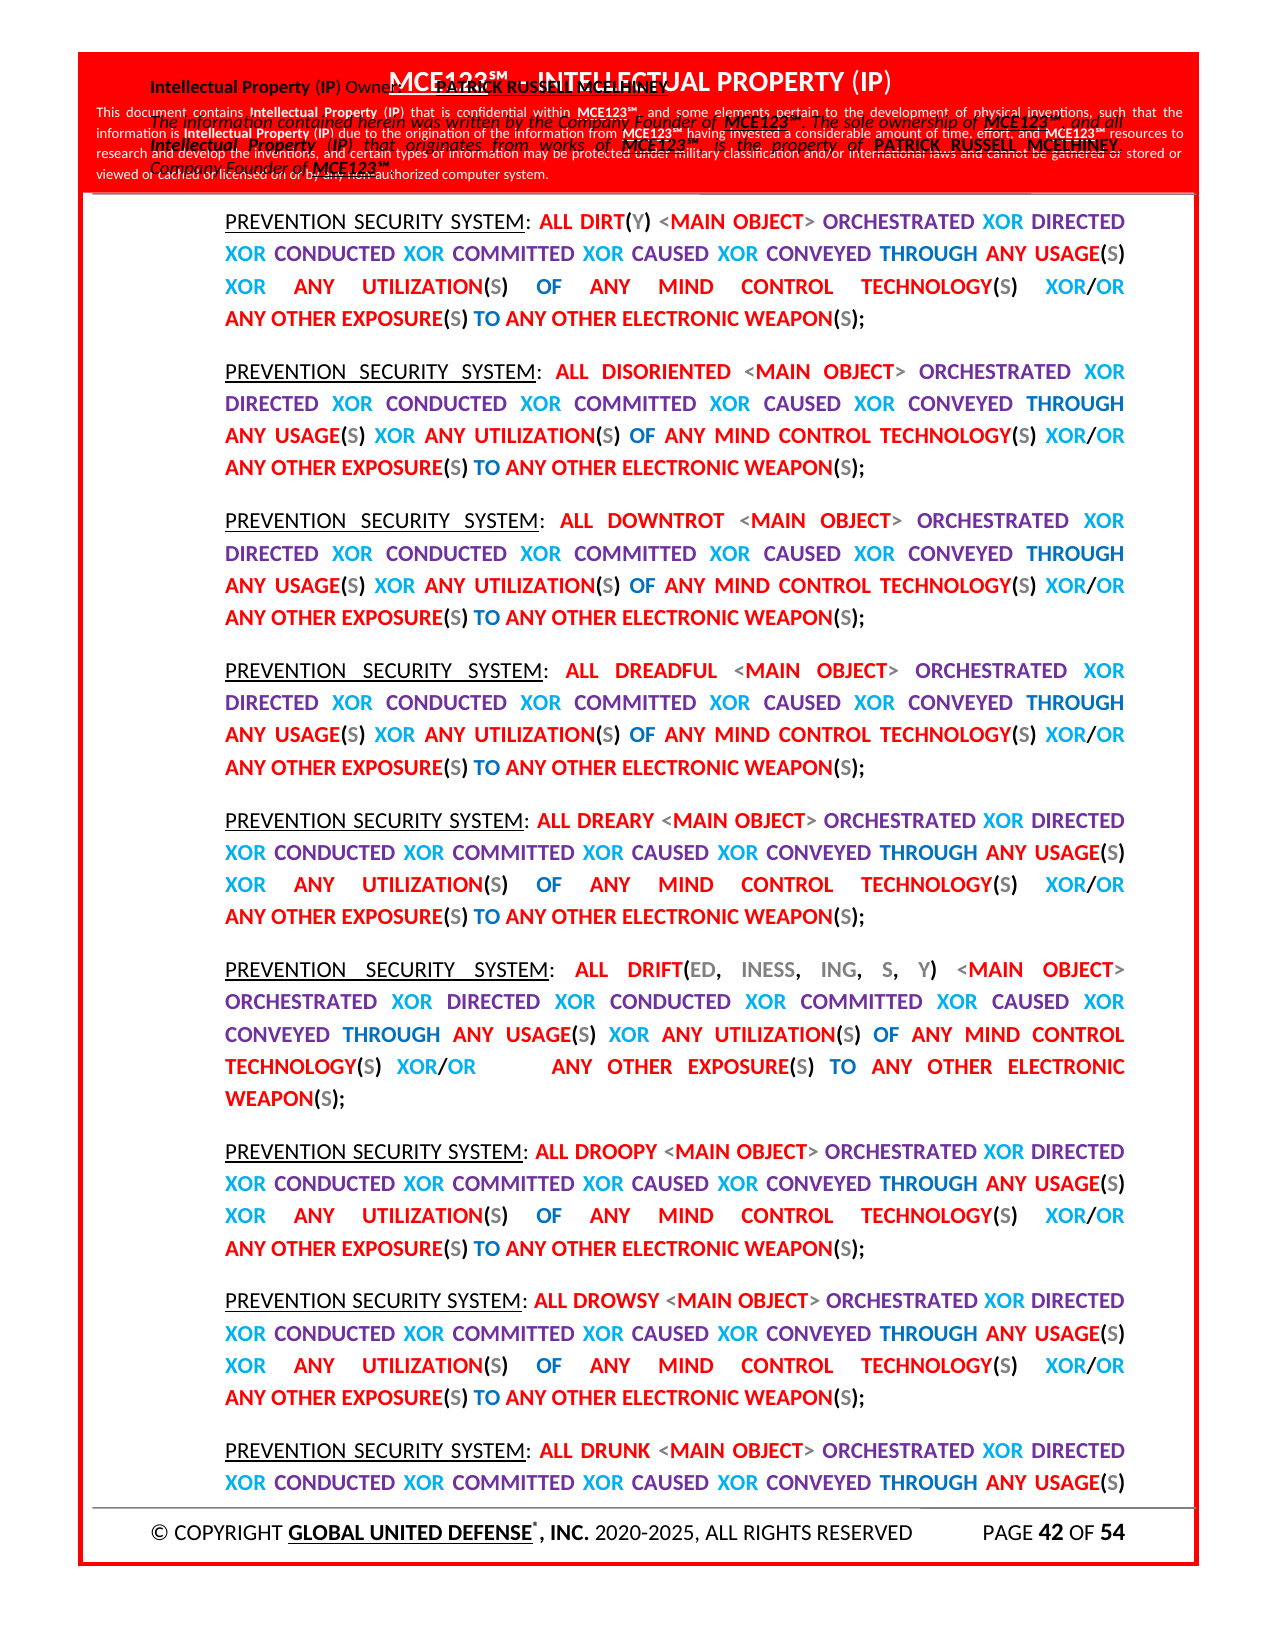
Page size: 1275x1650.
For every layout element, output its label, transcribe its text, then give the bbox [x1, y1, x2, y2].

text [225, 1436, 1125, 1496]
text PREVENTION SECURITY SYSTEM: ALL DISORIENTED <MAIN OBJECT> ORCHESTRATED XOR DIRECTED XOR CONDUCTED XOR COMMITTED XOR CAUSED XOR CONVEYED THROUGH ANY USAGE(S) XOR ANY UTILIZATION(S) OF ANY MIND CONTROL TECHNOLOGY(S) XOR/OR ANY OTHER EXPOSURE(S) TO ANY OTHER ELECTRONIC WEAPON(S); [225, 357, 1125, 482]
text PREVENTION SECURITY SYSTEM: ALL DROOPY <MAIN OBJECT> ORCHESTRATED XOR DIRECTED XOR CONDUCTED XOR COMMITTED XOR CAUSED XOR CONVEYED THROUGH ANY USAGE(S) XOR ANY UTILIZATION(S) OF ANY MIND CONTROL TECHNOLOGY(S) XOR/OR ANY OTHER EXPOSURE(S) TO ANY OTHER ELECTRONIC WEAPON(S); [225, 1137, 1125, 1262]
text PREVENTION SECURITY SYSTEM: ALL DROWSY <MAIN OBJECT> ORCHESTRATED XOR DIRECTED XOR CONDUCTED XOR COMMITTED XOR CAUSED XOR CONVEYED THROUGH ANY USAGE(S) XOR ANY UTILIZATION(S) OF ANY MIND CONTROL TECHNOLOGY(S) XOR/OR ANY OTHER EXPOSURE(S) TO ANY OTHER ELECTRONIC WEAPON(S); [225, 1287, 1125, 1411]
text PREVENTION SECURITY SYSTEM: ALL DIRT(Y) <MAIN OBJECT> ORCHESTRATED XOR DIRECTED XOR CONDUCTED XOR COMMITTED XOR CAUSED XOR CONVEYED THROUGH ANY USAGE(S) XOR ANY UTILIZATION(S) OF ANY MIND CONTROL TECHNOLOGY(S) XOR/OR ANY OTHER EXPOSURE(S) TO ANY OTHER ELECTRONIC WEAPON(S); [225, 207, 1125, 332]
text PREVENTION SECURITY SYSTEM: ALL DRIFT(ED, INESS, ING, S, Y) <MAIN OBJECT> ORCHESTRATED XOR DIRECTED XOR CONDUCTED XOR COMMITTED XOR CAUSED XOR CONVEYED THROUGH ANY USAGE(S) XOR ANY UTILIZATION(S) OF ANY MIND CONTROL TECHNOLOGY(S) XOR/OR ANY OTHER EXPOSURE(S) TO ANY OTHER ELECTRONIC WEAPON(S); [225, 955, 1125, 1112]
text PREVENTION SECURITY SYSTEM: ALL DOWNTROT <MAIN OBJECT> ORCHESTRATED XOR DIRECTED XOR CONDUCTED XOR COMMITTED XOR CAUSED XOR CONVEYED THROUGH ANY USAGE(S) XOR ANY UTILIZATION(S) OF ANY MIND CONTROL TECHNOLOGY(S) XOR/OR ANY OTHER EXPOSURE(S) TO ANY OTHER ELECTRONIC WEAPON(S); [225, 507, 1125, 631]
text PREVENTION SECURITY SYSTEM: ALL DREADFUL <MAIN OBJECT> ORCHESTRATED XOR DIRECTED XOR CONDUCTED XOR COMMITTED XOR CAUSED XOR CONVEYED THROUGH ANY USAGE(S) XOR ANY UTILIZATION(S) OF ANY MIND CONTROL TECHNOLOGY(S) XOR/OR ANY OTHER EXPOSURE(S) TO ANY OTHER ELECTRONIC WEAPON(S); [225, 656, 1125, 781]
text PREVENTION SECURITY SYSTEM: ALL DREARY <MAIN OBJECT> ORCHESTRATED XOR DIRECTED XOR CONDUCTED XOR COMMITTED XOR CAUSED XOR CONVEYED THROUGH ANY USAGE(S) XOR ANY UTILIZATION(S) OF ANY MIND CONTROL TECHNOLOGY(S) XOR/OR ANY OTHER EXPOSURE(S) TO ANY OTHER ELECTRONIC WEAPON(S); [225, 806, 1125, 930]
